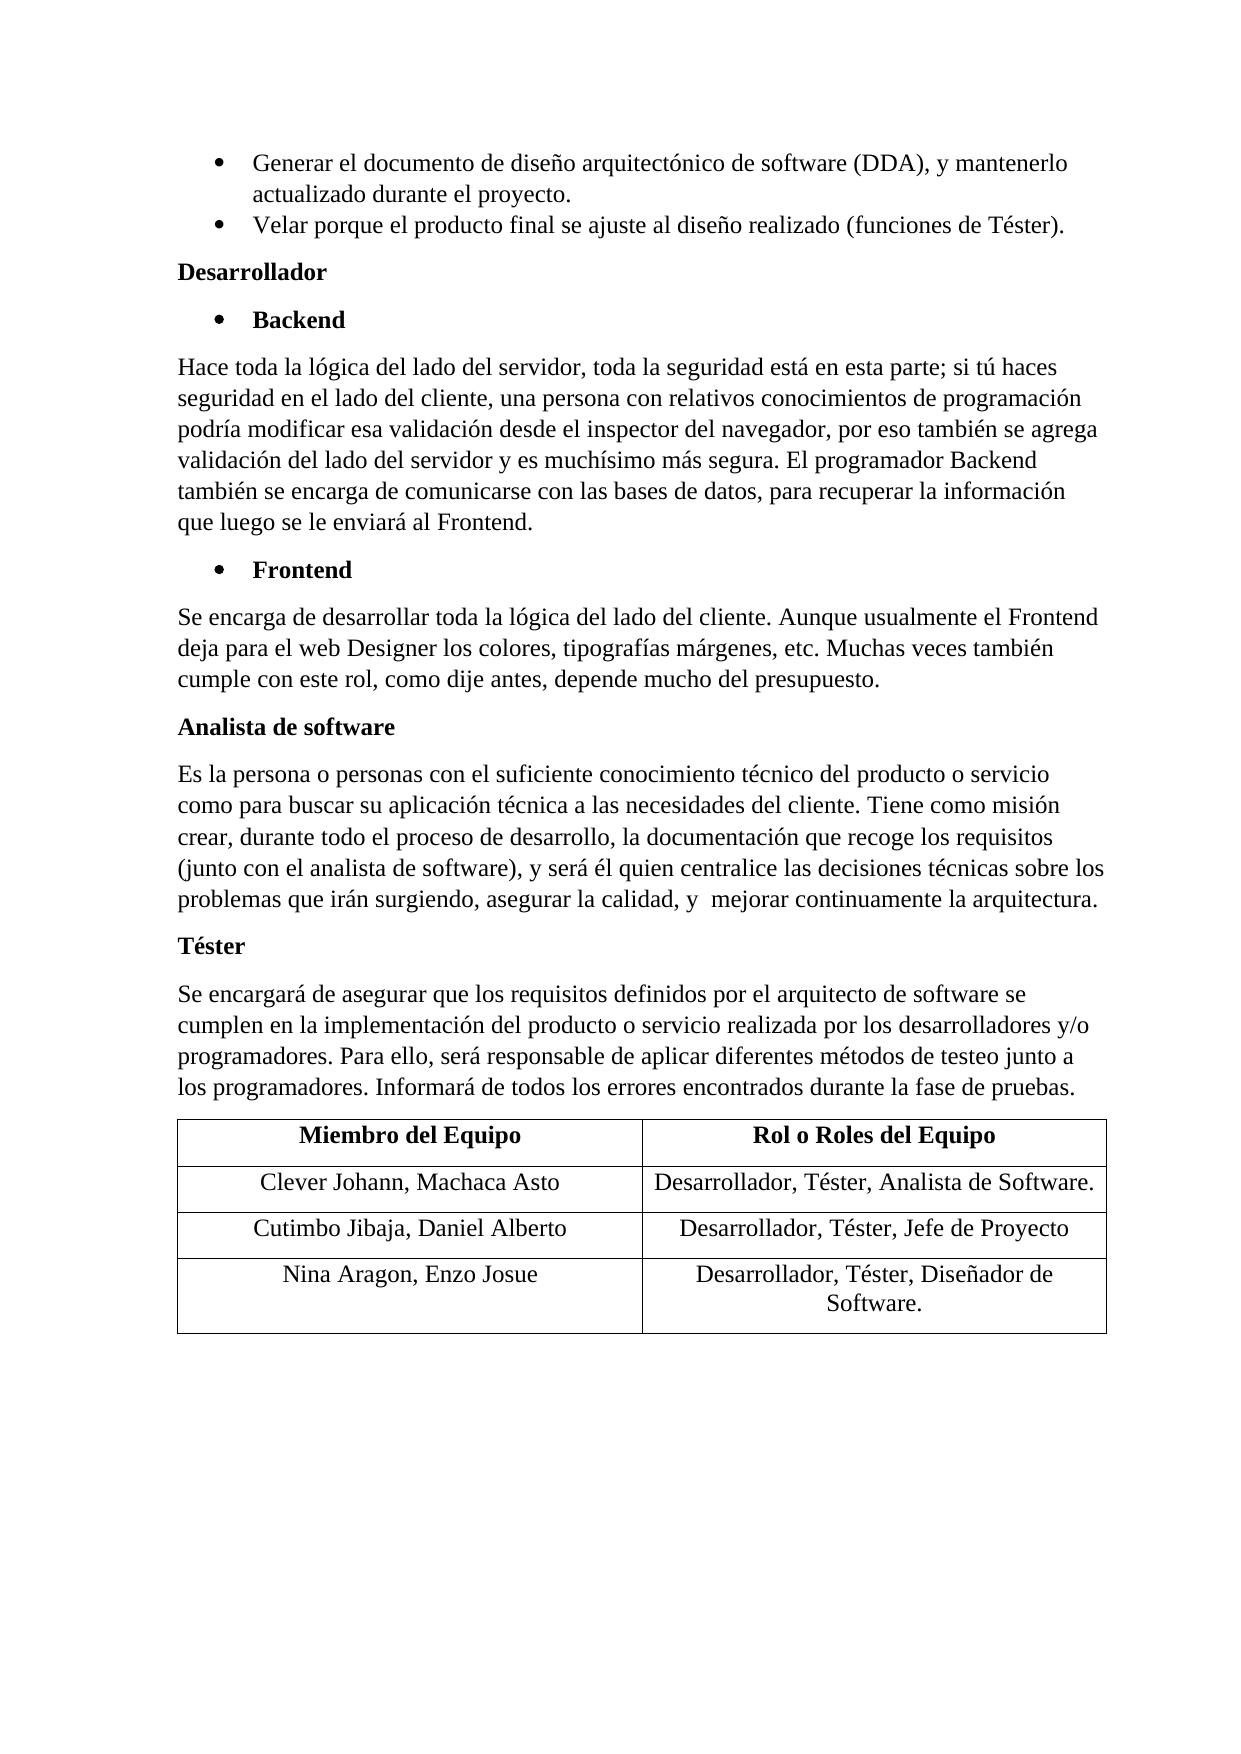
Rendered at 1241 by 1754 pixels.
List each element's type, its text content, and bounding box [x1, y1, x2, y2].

text Se encarga de desarrollar toda la lógica del lado del cliente. Aunque usualmente el Frontend deja para el web Designer los colores, tipografías márgenes, etc. Muchas veces también cumple con este rol, como dije antes, depende mucho del presupuesto. [177, 602, 1107, 693]
text Es la persona o personas con el suficiente conocimiento técnico del producto o servicio como para buscar su aplicación técnica a las necesidades del cliente. Tiene como misión crear, durante todo el proceso de desarrollo, la documentación que recoge los requisitos (junto con el analista de software), y será él quien centralice las decisiones técnicas sobre los problemas que irán surgiendo, asegurar la calidad, y mejorar continuamente la arquitectura. [177, 759, 1107, 912]
list Generar el documento de diseño arquitectónico de software (DDA), y mantenerlo actualizado durante el proyecto. [215, 148, 1107, 207]
table_header Rol o Roles del Equipo [643, 1120, 1106, 1166]
text Analista de software [177, 712, 1107, 741]
text Se encargará de asegurar que los requisitos definidos por el arquitecto de software se cumplen en la implementación del producto o servicio realizada por los desarrolladores y/o programadores. Para ello, será responsable de aplicar diferentes métodos de testeo junto a los programadores. Informará de todos los errores encontrados durante la fase de pruebas. [177, 979, 1107, 1101]
list Velar porque el producto final se ajuste al diseño realizado (funciones de Téster). [215, 210, 1107, 238]
table_cell Cutimbo Jibaja, Daniel Alberto [178, 1213, 642, 1258]
list Frontend [215, 555, 1107, 584]
text Hace toda la lógica del lado del servidor, toda la seguridad está en esta parte; si tú haces seguridad en el lado del cliente, una persona con relativos conocimientos de programación podría modificar esa validación desde el inspector del navegador, por eso también se agrega validación del lado del servidor y es muchísimo más segura. El programador Backend también se encarga de comunicarse con las bases de datos, para recuperar la información que luego se le enviará al Frontend. [177, 352, 1107, 536]
table_cell Desarrollador, Téster, Jefe de Proyecto [643, 1213, 1106, 1258]
table_cell Clever Johann, Machaca Asto [178, 1167, 642, 1212]
text Desarrollador [177, 257, 1107, 286]
table_cell Desarrollador, Téster, Analista de Software. [643, 1167, 1106, 1212]
table_cell Desarrollador, Téster, Diseñador de Software. [643, 1259, 1106, 1333]
table_cell Nina Aragon, Enzo Josue [178, 1259, 642, 1333]
list Backend [215, 305, 1107, 333]
table_header Miembro del Equipo [178, 1120, 642, 1166]
text Téster [177, 931, 1107, 960]
